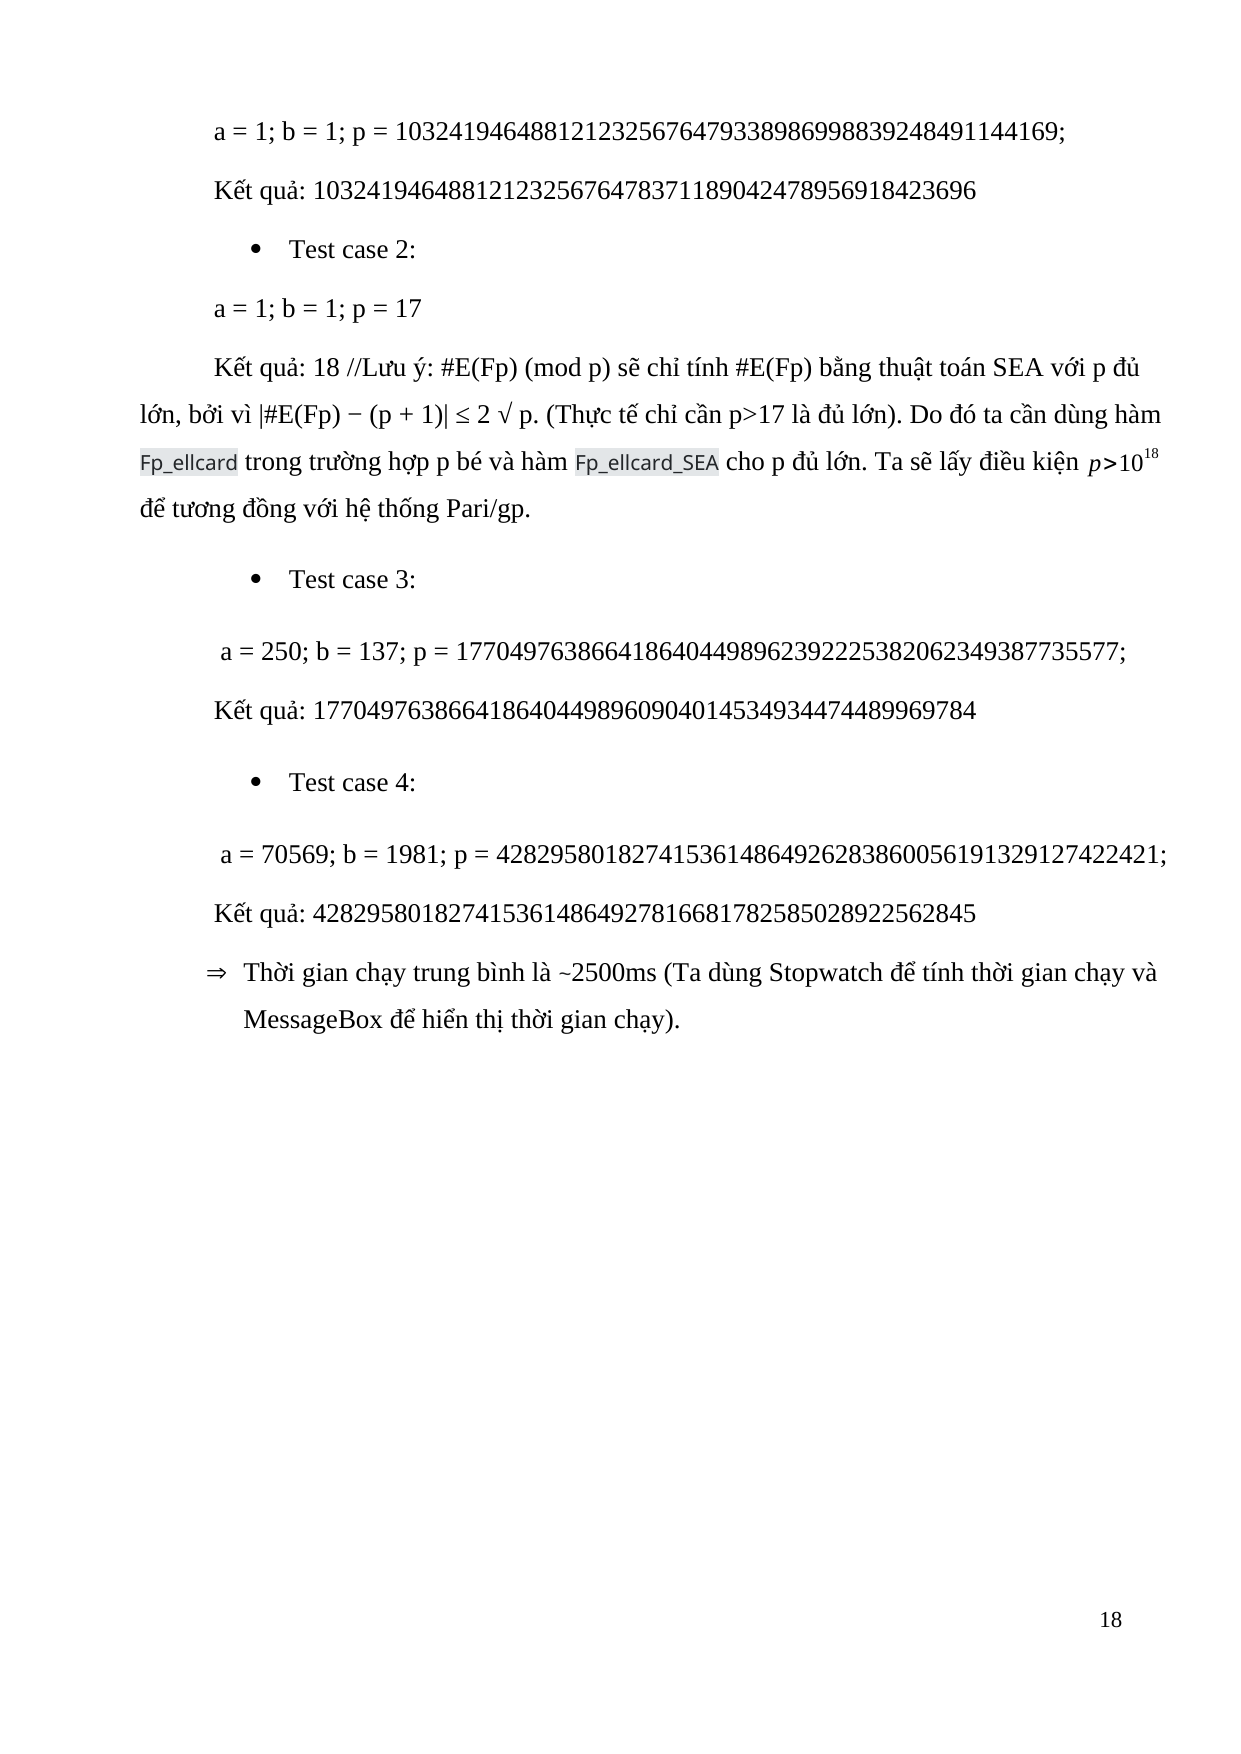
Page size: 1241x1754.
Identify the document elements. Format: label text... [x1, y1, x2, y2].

text a = 1; b = 1; p = 1032419464881212325676479338986998839248491144169; [139, 114, 1188, 146]
text Kết quả: 1032419464881212325676478371189042478956918423696 [139, 174, 1188, 205]
list Thời gian chạy trung bình là ~2500ms (Ta dùng Stopwatch để tính thời gian chạy và MessageBox để hiển thị thời gian chạy). [206, 956, 1188, 1034]
text Kết quả: 4282958018274153614864927816681782585028922562845 [139, 897, 1188, 928]
list Test case 4: [251, 766, 1188, 797]
list Test case 2: [251, 233, 1188, 264]
text Kết quả: 1770497638664186404498960904014534934474489969784 [139, 694, 1188, 726]
text a = 1; b = 1; p = 17 [139, 292, 1188, 323]
text Kết quả: 18 //Lưu ý: #E(Fp) (mod p) sẽ chỉ tính #E(Fp) bằng thuật toán SEA với p đủ lớn, bởi vì |#E(Fp) − (p + 1)| ≤ 2 √ p. (Thực tế chỉ cần p>17 là đủ lớn). Do đó ta cần dùng hàm Fp_ellcard trong trường hợp p bé và hàm Fp_ellcard_SEA cho p đủ lớn. Ta sẽ lấy điều kiện để tương đồng với hệ thống Pari/gp. [139, 351, 1188, 523]
list Test case 3: [251, 563, 1188, 595]
text a = 70569; b = 1981; p = 4282958018274153614864926283860056191329127422421; [139, 838, 1188, 869]
text a = 250; b = 137; p = 1770497638664186404498962392225382062349387735577; [139, 635, 1188, 666]
